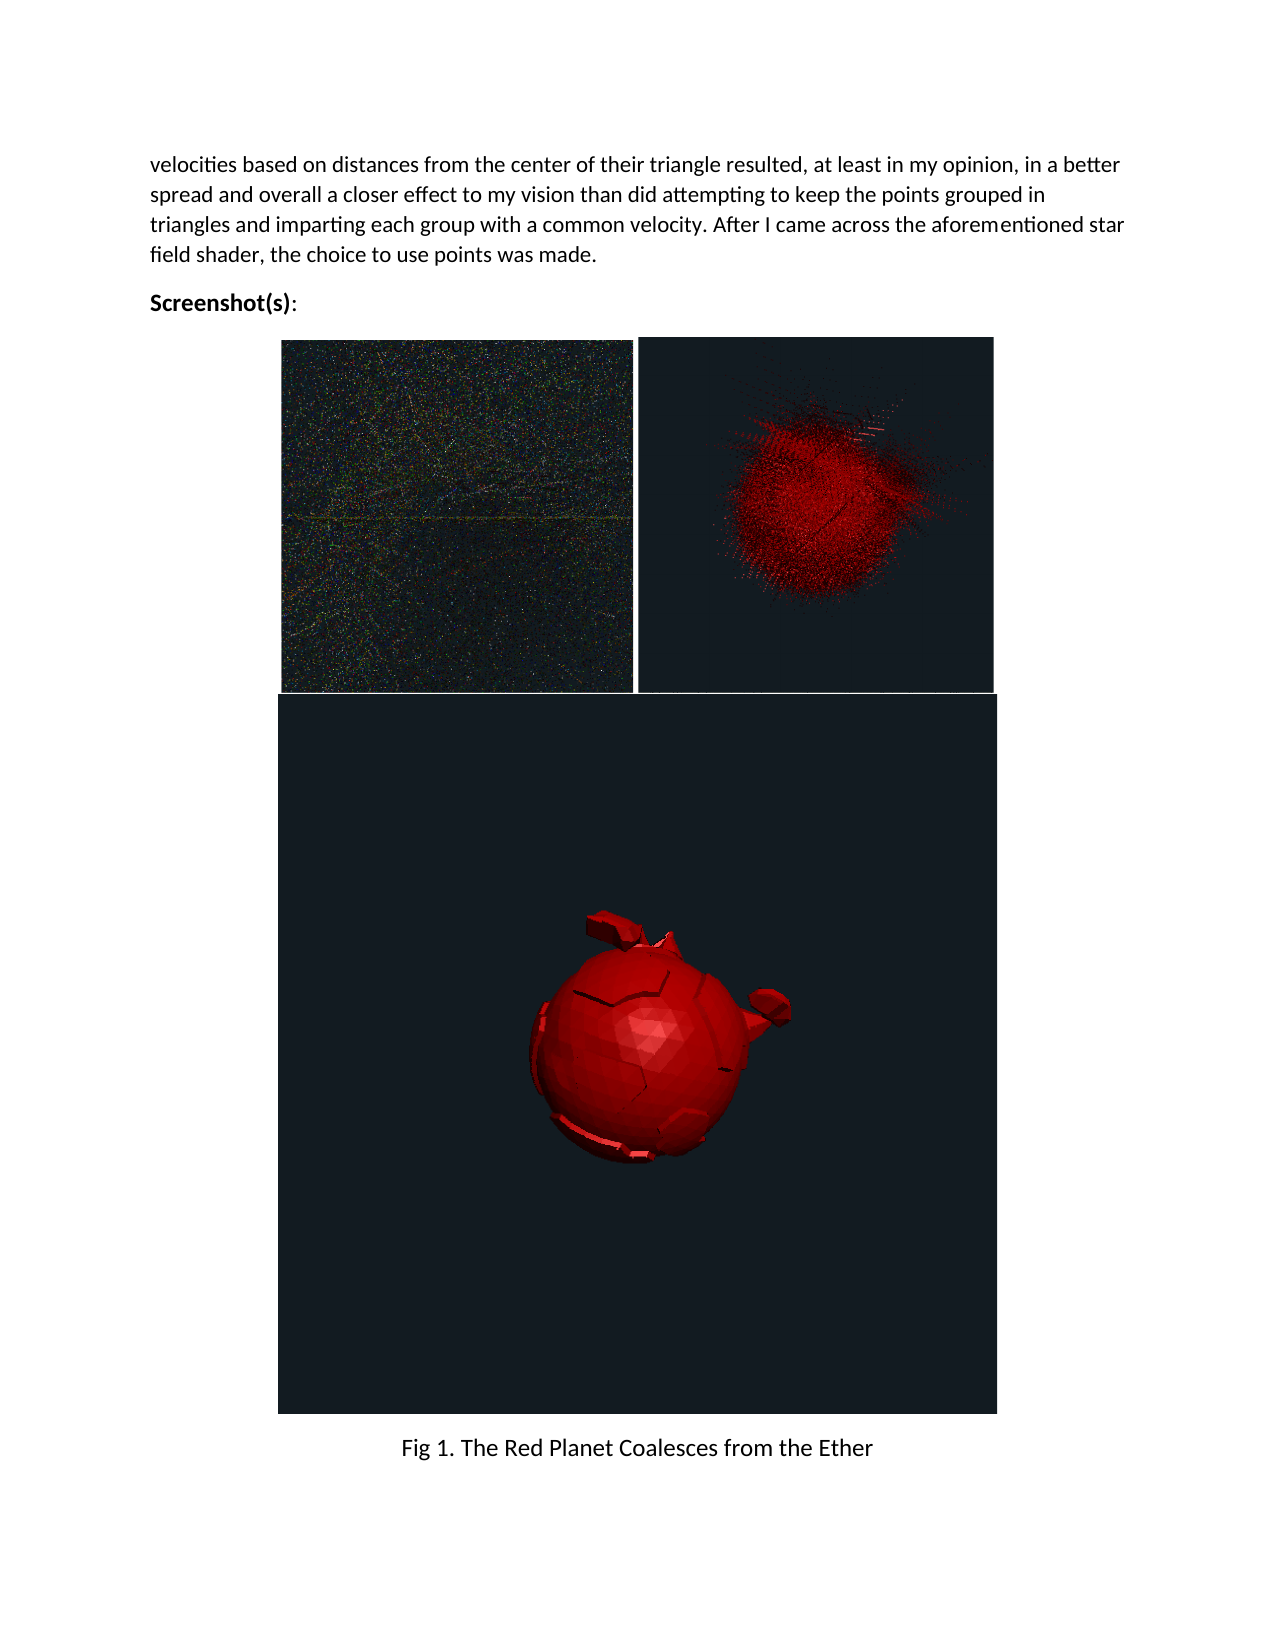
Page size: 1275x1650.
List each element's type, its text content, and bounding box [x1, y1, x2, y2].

text Screenshot(s): [150, 287, 1125, 318]
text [150, 150, 1125, 269]
picture [638, 337, 994, 693]
picture [278, 694, 998, 1414]
picture [281, 340, 634, 693]
text Fig 1. The Red Planet Coalesces from the Ether [150, 1433, 1125, 1463]
